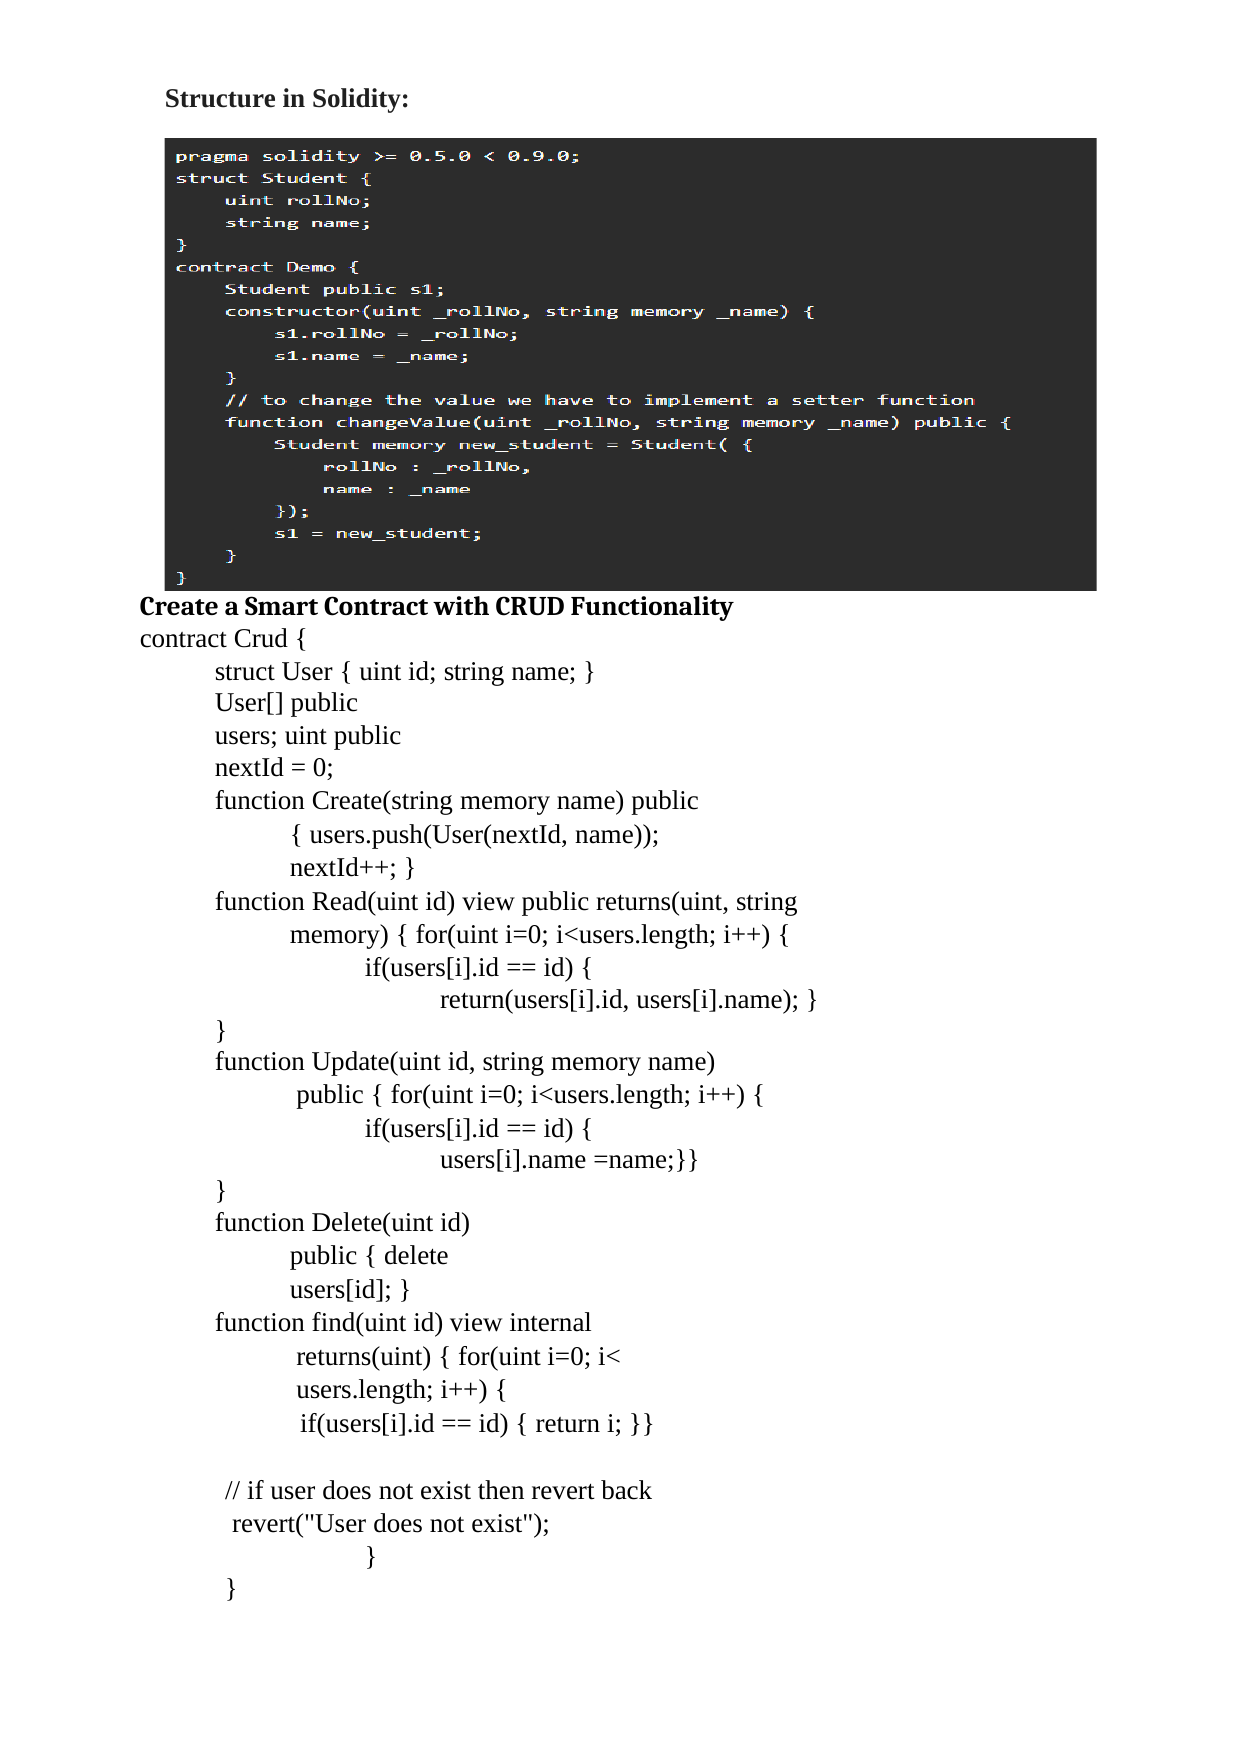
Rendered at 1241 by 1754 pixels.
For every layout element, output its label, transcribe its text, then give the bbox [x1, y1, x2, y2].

text User[] public users; uint public nextId = 0; [214, 686, 424, 783]
text // if user does not exist then revert back [225, 1474, 714, 1505]
text function Read(uint id) view public returns(uint, string memory) { for(uint i=0; i<users.length; i++) { [214, 885, 893, 949]
text users[i].name =name;}} [440, 1143, 1165, 1174]
picture [164, 138, 1097, 591]
text } [364, 1541, 1165, 1572]
text if(users[i].id == id) { [364, 952, 1165, 983]
text } [214, 1174, 1165, 1206]
text Structure in Solidity: [164, 82, 1165, 113]
text function find(uint id) view internal returns(uint) { for(uint i=0; i< users.length; i++) { [214, 1306, 726, 1404]
text revert("User does not exist"); [225, 1507, 714, 1539]
text return(users[i].id, users[i].name); } [440, 983, 1165, 1014]
text function Delete(uint id) public { delete users[id]; } [214, 1206, 536, 1304]
text function Create(string memory name) public { users.push(User(nextId, name)); nextId++; } [214, 784, 714, 882]
text } [225, 1572, 1165, 1603]
text contract Crud { [139, 622, 359, 653]
text function Update(uint id, string memory name) public { for(uint i=0; i<users.length; i++) { [214, 1045, 780, 1110]
text if(users[i].id == id) { [364, 1112, 1165, 1143]
text struct User { uint id; string name; } [214, 655, 1165, 686]
text if(users[i].id == id) { return i; }} [75, 1407, 1165, 1438]
text } [214, 1014, 1165, 1045]
